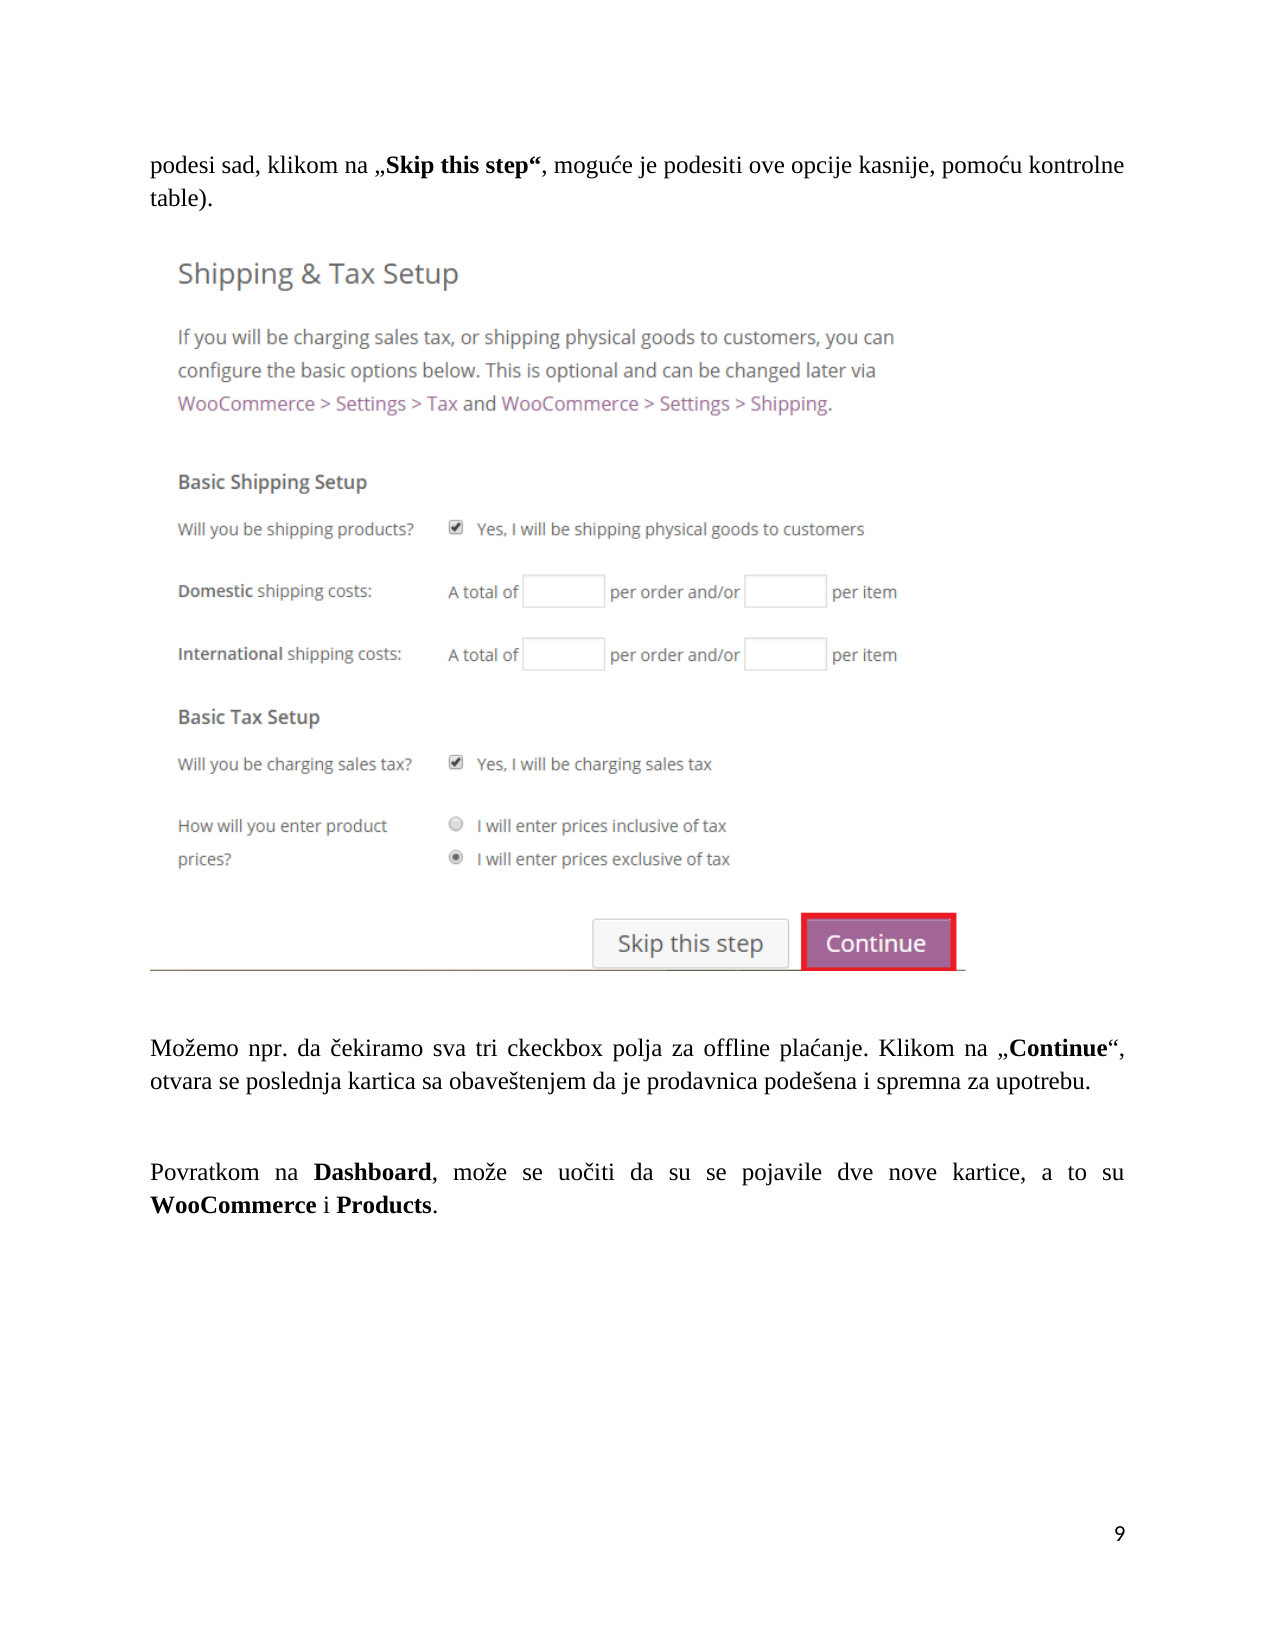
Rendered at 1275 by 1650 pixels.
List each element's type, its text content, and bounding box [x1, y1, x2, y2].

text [150, 150, 1125, 212]
text Povratkom na Dashboard, može se uočiti da su se pojavile dve nove kartice, a to su WooCommerce i Products. [150, 1157, 1125, 1219]
text Možemo npr. da čekiramo sva tri ckeckbox polja za offline plaćanje. Klikom na „Continue“, otvara se poslednja kartica sa obaveštenjem da je prodavnica podešena i spremna za upotrebu. [150, 1033, 1125, 1095]
picture [150, 228, 966, 971]
